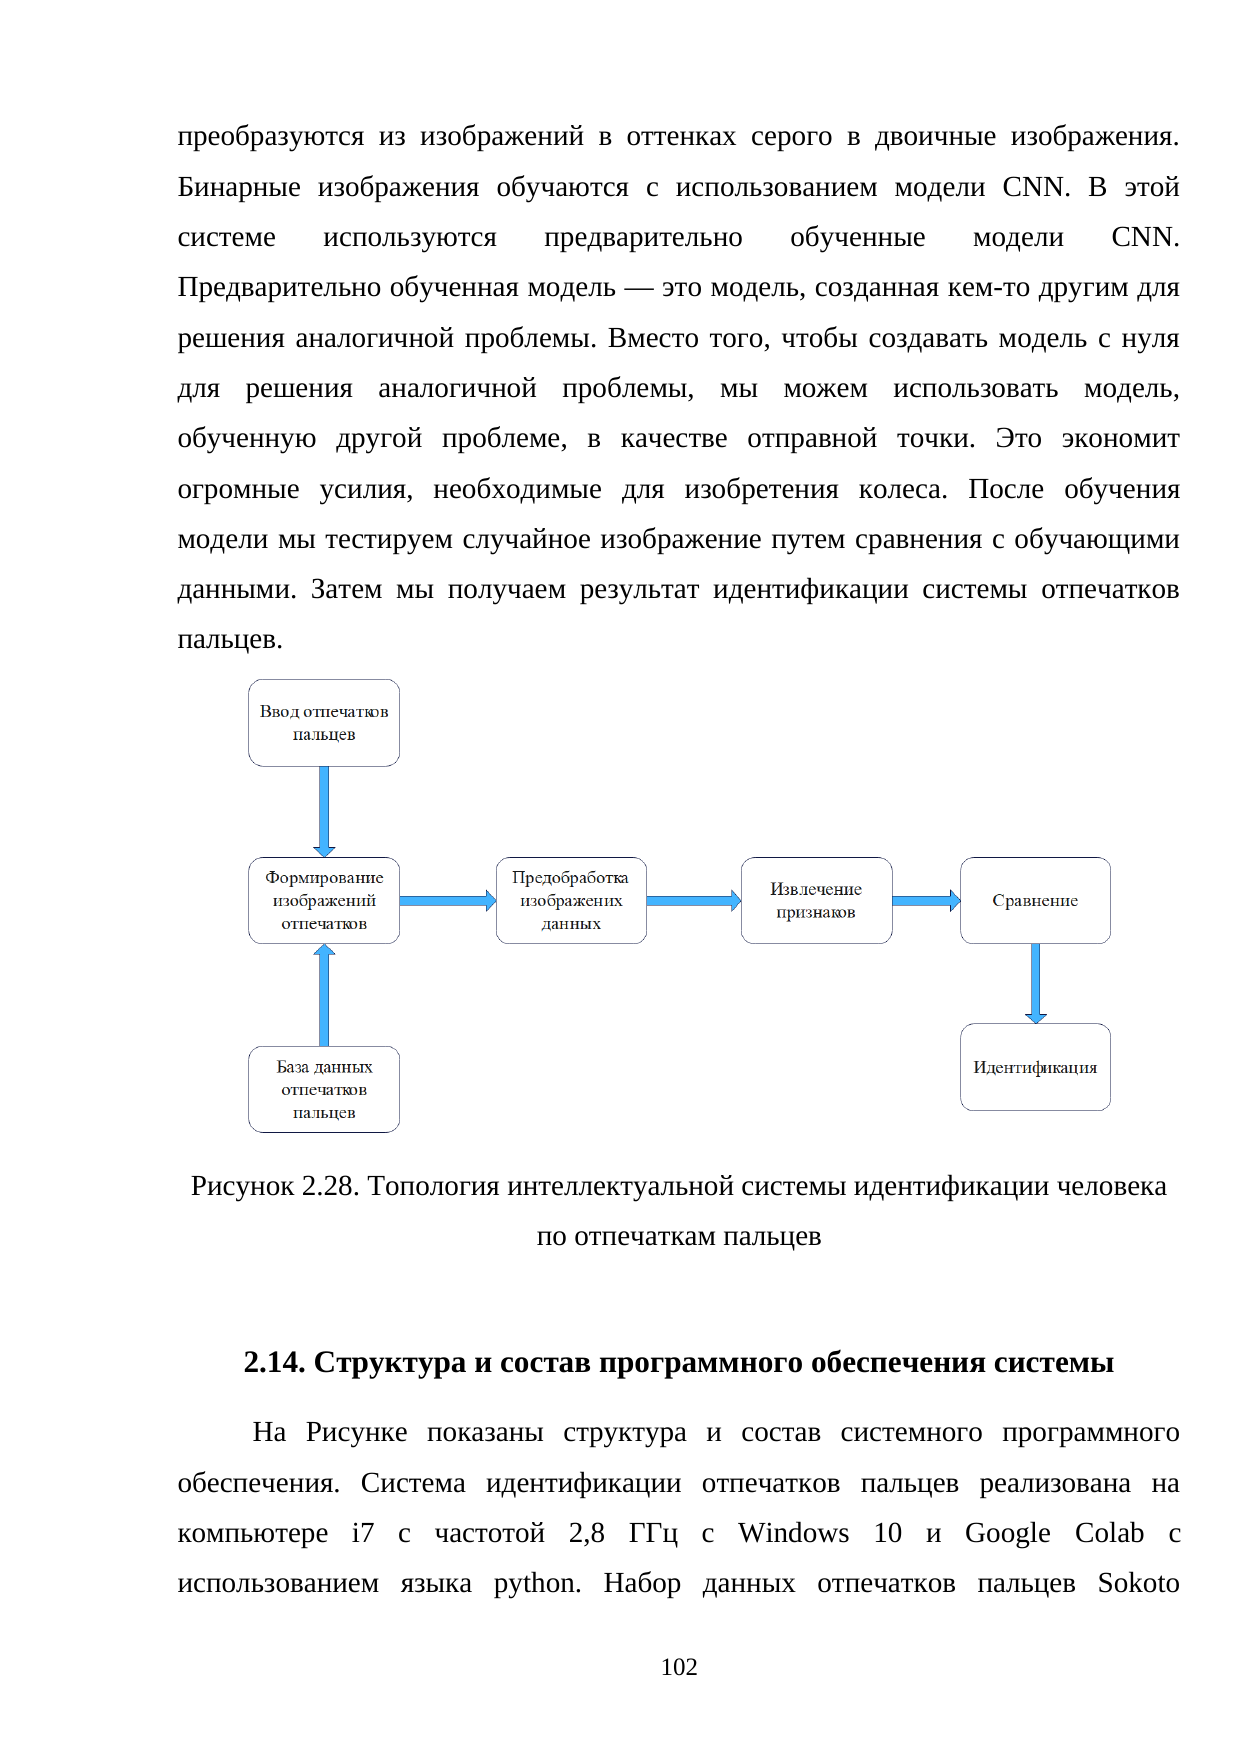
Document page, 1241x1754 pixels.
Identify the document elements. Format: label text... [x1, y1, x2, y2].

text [177, 1414, 1181, 1599]
text Рисунок 2.28. Топология интеллектуальной системы идентификации человека по отпечаткам пальцев [177, 1168, 1181, 1251]
picture [228, 672, 1130, 1154]
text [177, 118, 1181, 655]
subtitle 2.14. Структура и состав программного обеспечения системы [177, 1343, 1181, 1379]
